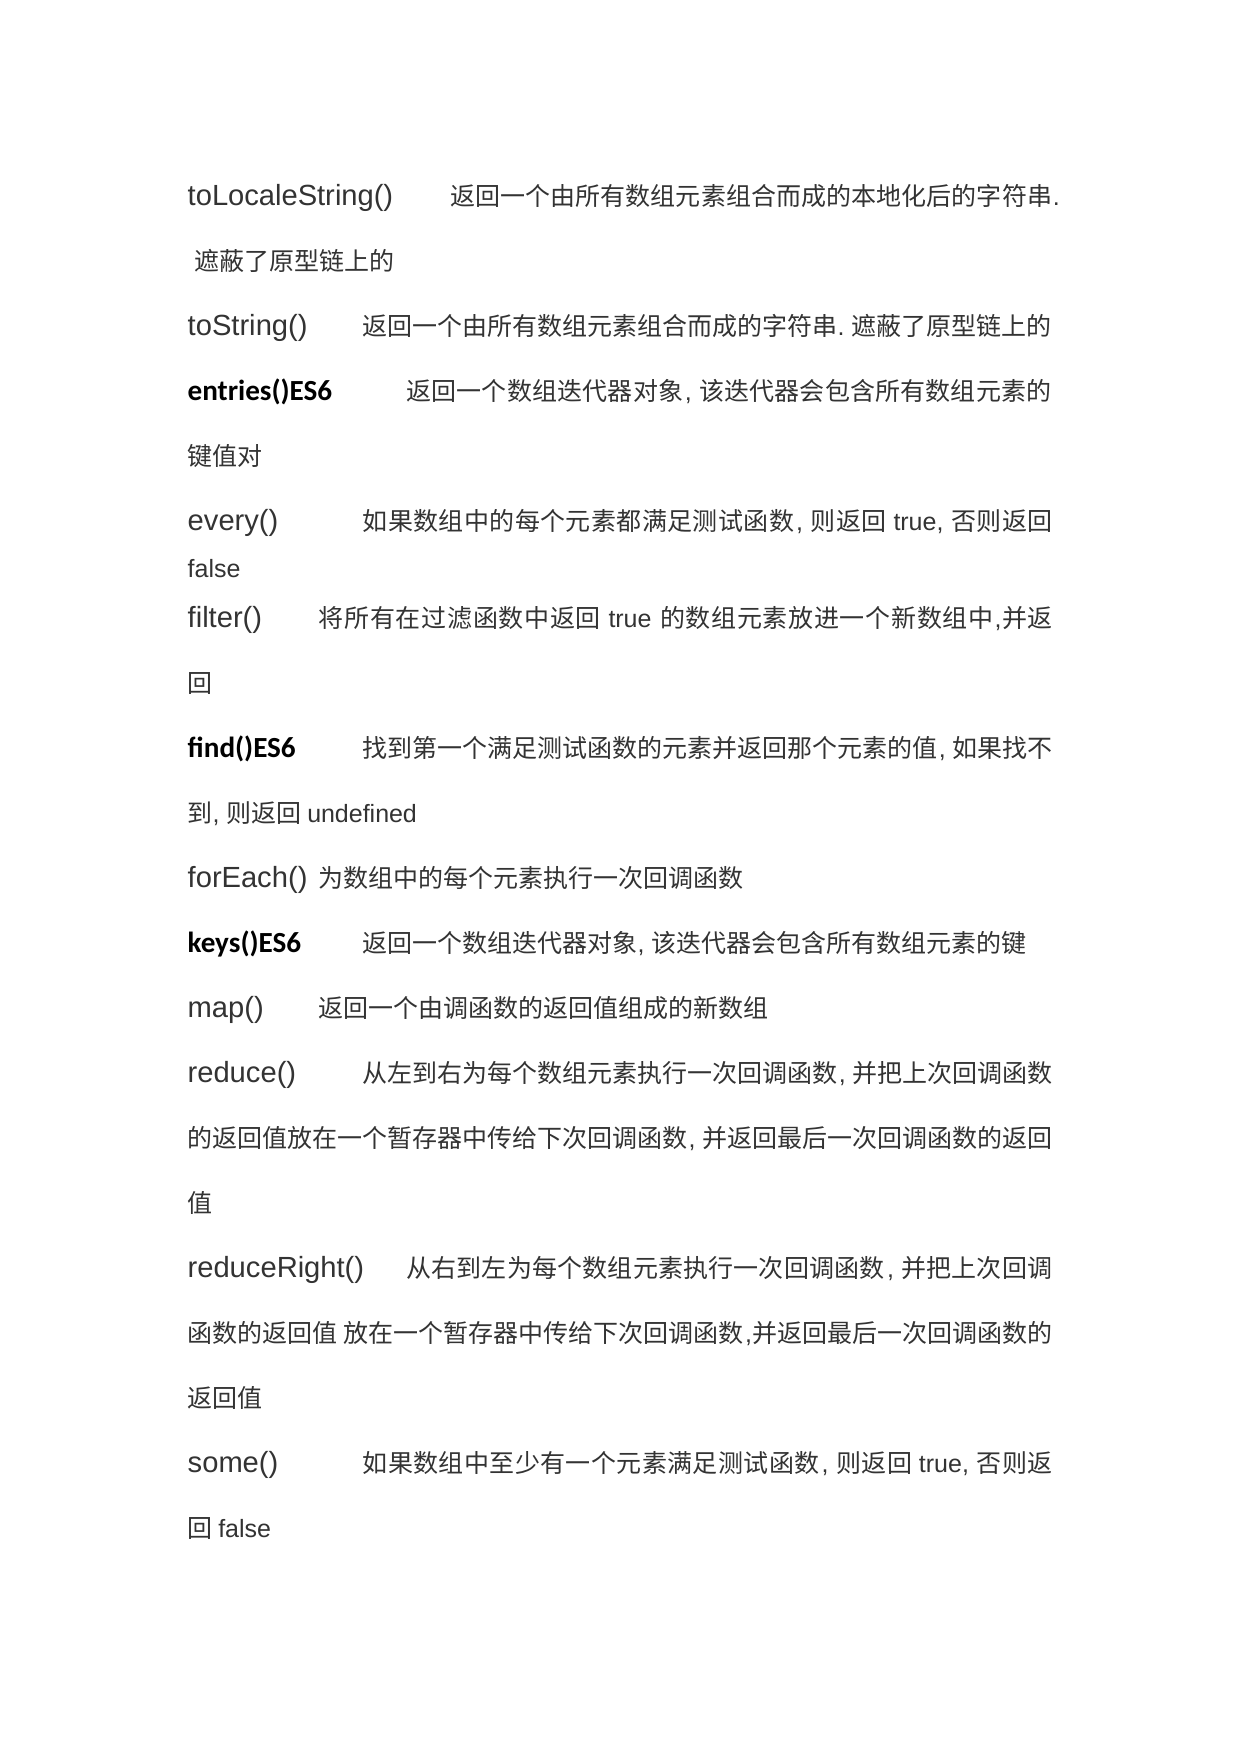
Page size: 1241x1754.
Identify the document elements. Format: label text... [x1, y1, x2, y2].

text map() 返回一个由调函数的返回值组成的新数组 [187, 974, 1053, 1039]
text toString() 返回一个由所有数组元素组合而成的字符串. 遮蔽了原型链上的 [187, 292, 1053, 357]
text keys()ES6 返回一个数组迭代器对象, 该迭代器会包含所有数组元素的键 [187, 909, 1053, 974]
text forEach() 为数组中的每个元素执行一次回调函数 [187, 844, 1053, 909]
text toLocaleString() 返回一个由所有数组元素组合而成的本地化后的字符串. 遮蔽了原型链上的 [187, 191, 1053, 292]
text toLocaleString() 返回一个由所有数组元素组合而成的本地化后的字符串. 遮蔽了原型链上的 [187, 162, 1053, 190]
text reduceRight() 从右到左为每个数组元素执行一次回调函数, 并把上次回调函数的返回值 放在一个暂存器中传给下次回调函数,并返回最后一次回调函数的返回值 [187, 1234, 1053, 1429]
text some() 如果数组中至少有一个元素满足测试函数, 则返回 true, 否则返回 false [187, 1429, 1053, 1559]
text filter() 将所有在过滤函数中返回 true 的数组元素放进一个新数组中,并返回 [187, 613, 1053, 714]
text reduce() 从左到右为每个数组元素执行一次回调函数, 并把上次回调函数的返回值放在一个暂存器中传给下次回调函数, 并返回最后一次回调函数的返回值 [187, 1039, 1053, 1234]
text find()ES6 找到第一个满足测试函数的元素并返回那个元素的值, 如果找不到, 则返回 undefined [187, 714, 1053, 844]
text filter() 将所有在过滤函数中返回 true 的数组元素放进一个新数组中,并返回 [187, 584, 1053, 612]
text every() 如果数组中的每个元素都满足测试函数, 则返回 true, 否则返回 false [187, 487, 1053, 584]
text entries()ES6 返回一个数组迭代器对象, 该迭代器会包含所有数组元素的键值对 [187, 357, 1053, 487]
